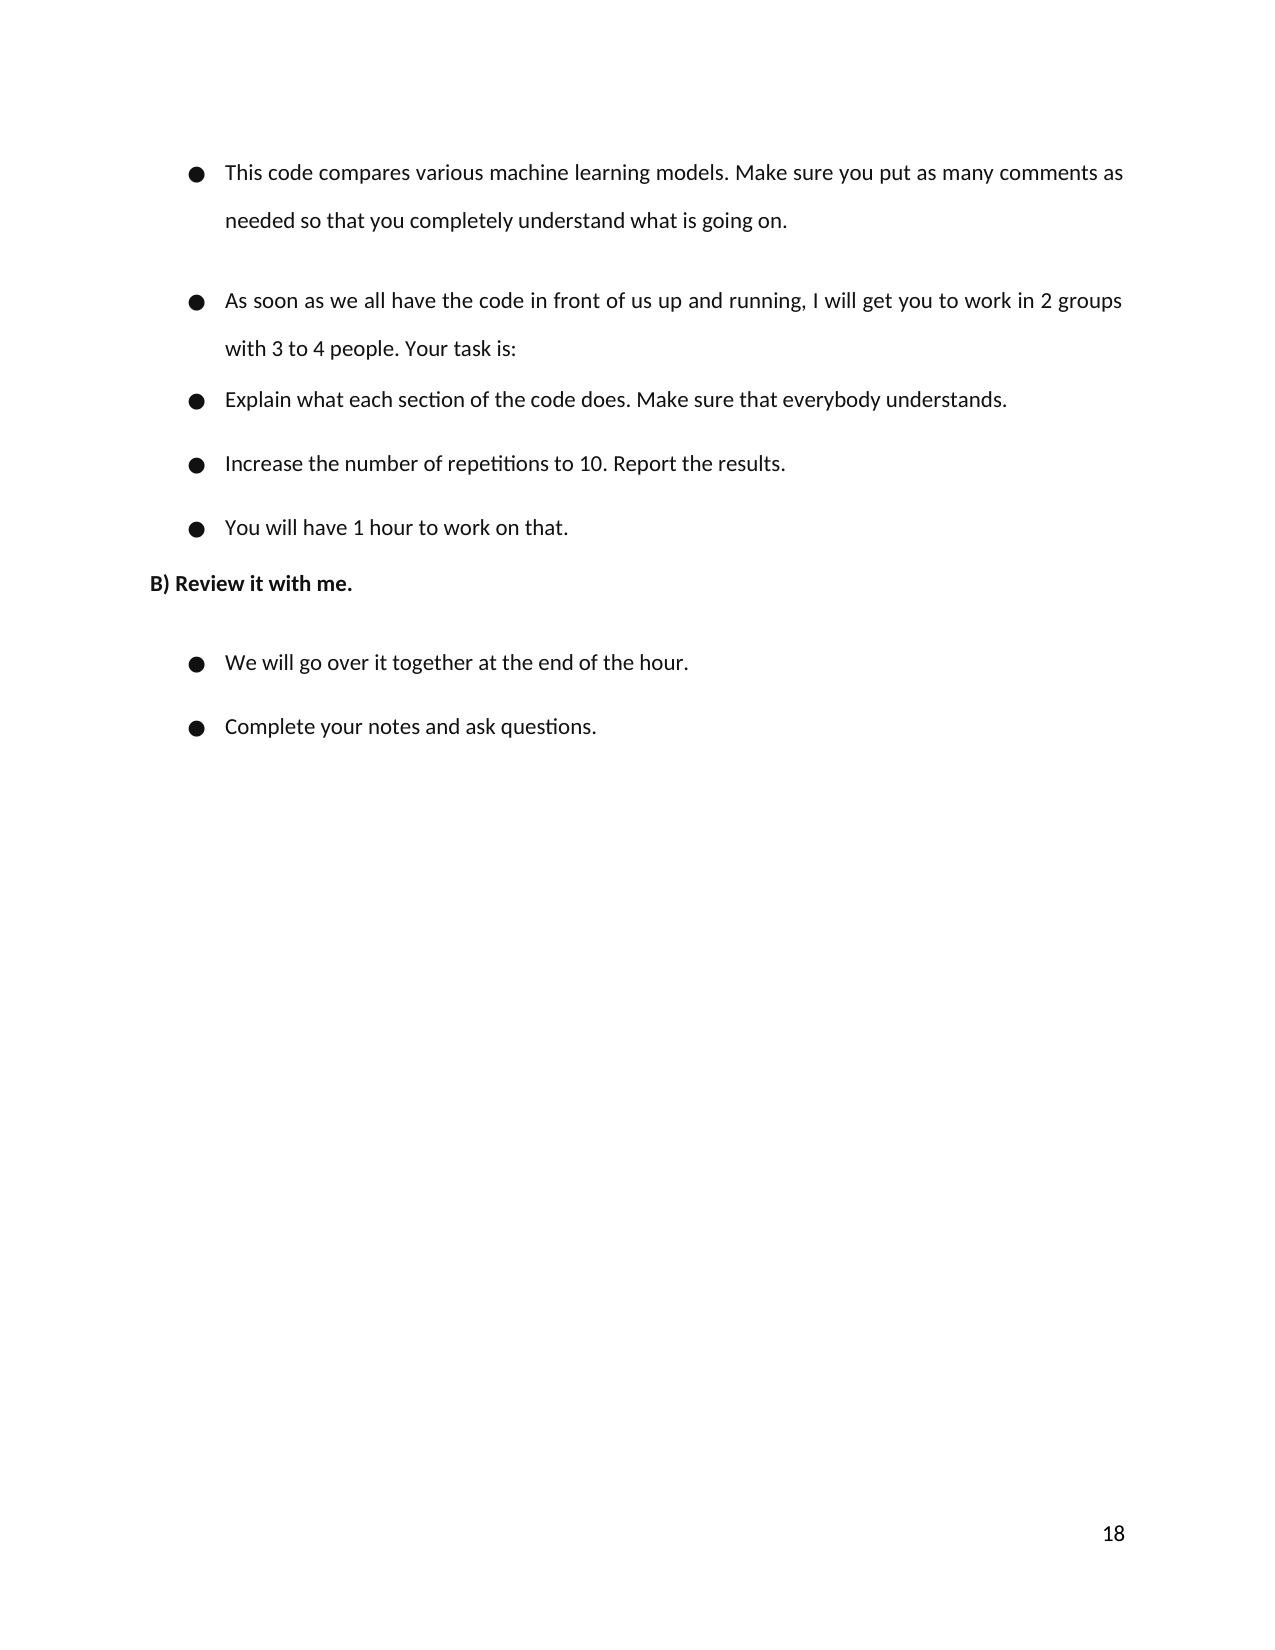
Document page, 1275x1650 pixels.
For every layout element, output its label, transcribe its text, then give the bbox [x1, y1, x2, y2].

list Complete your notes and ask questions. [187, 704, 1125, 747]
list As soon as we all have the code in front of us up and running, I will get you to work in 2 groups with 3 to 4 people. Your task is: [187, 278, 1125, 362]
list We will go over it together at the end of the hour. [187, 640, 1125, 682]
list Increase the number of repetitions to 10. Report the results. [187, 441, 1125, 483]
list Explain what each section of the code does. Make sure that everybody understands. [187, 376, 1125, 419]
list You will have 1 hour to work on that. [187, 504, 1125, 547]
list This code compares various machine learning models. Make sure you put as many comments as needed so that you completely understand what is going on. [187, 150, 1125, 235]
text B) Review it with me. [150, 569, 1125, 597]
